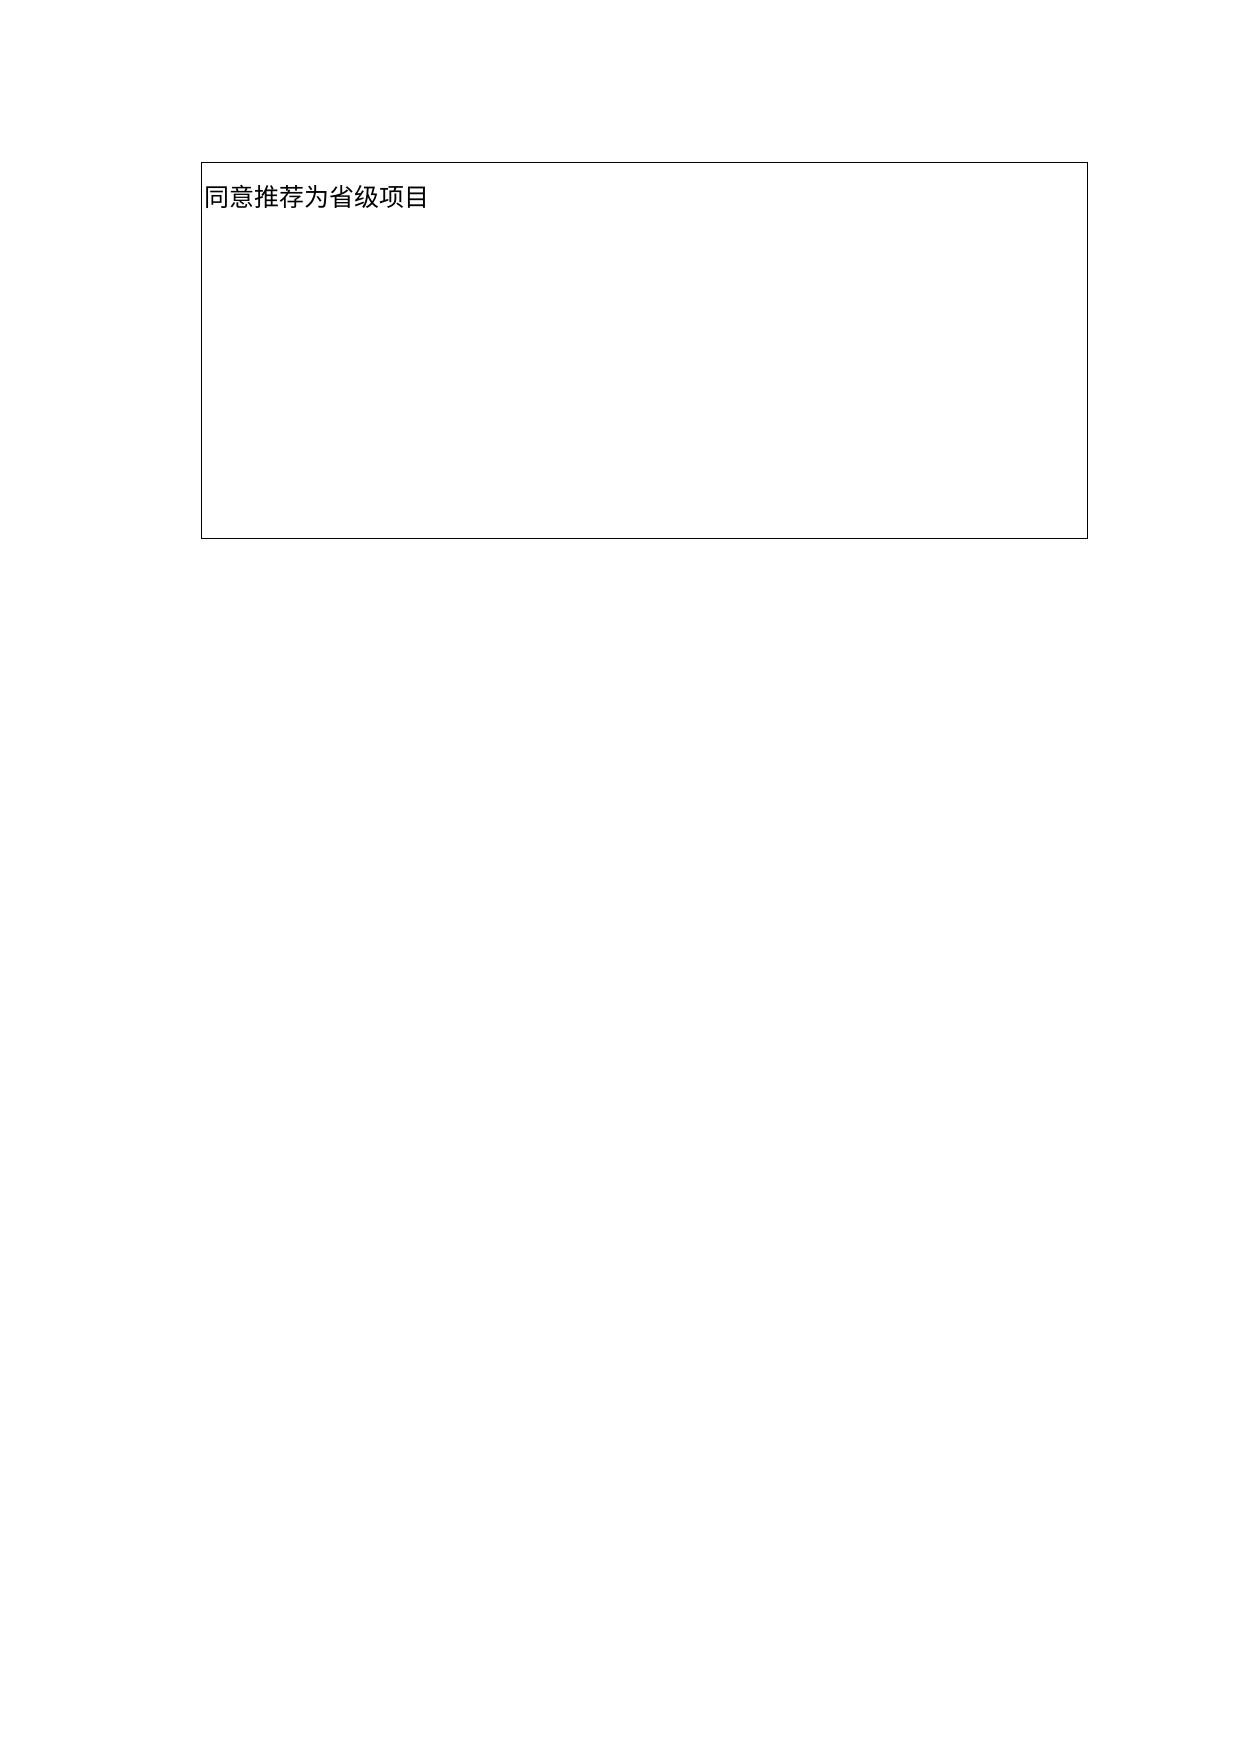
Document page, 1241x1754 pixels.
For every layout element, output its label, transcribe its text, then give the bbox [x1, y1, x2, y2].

table_header 同意推荐为省级项目 负责人（签章）： 年 月 日 [202, 163, 1087, 538]
